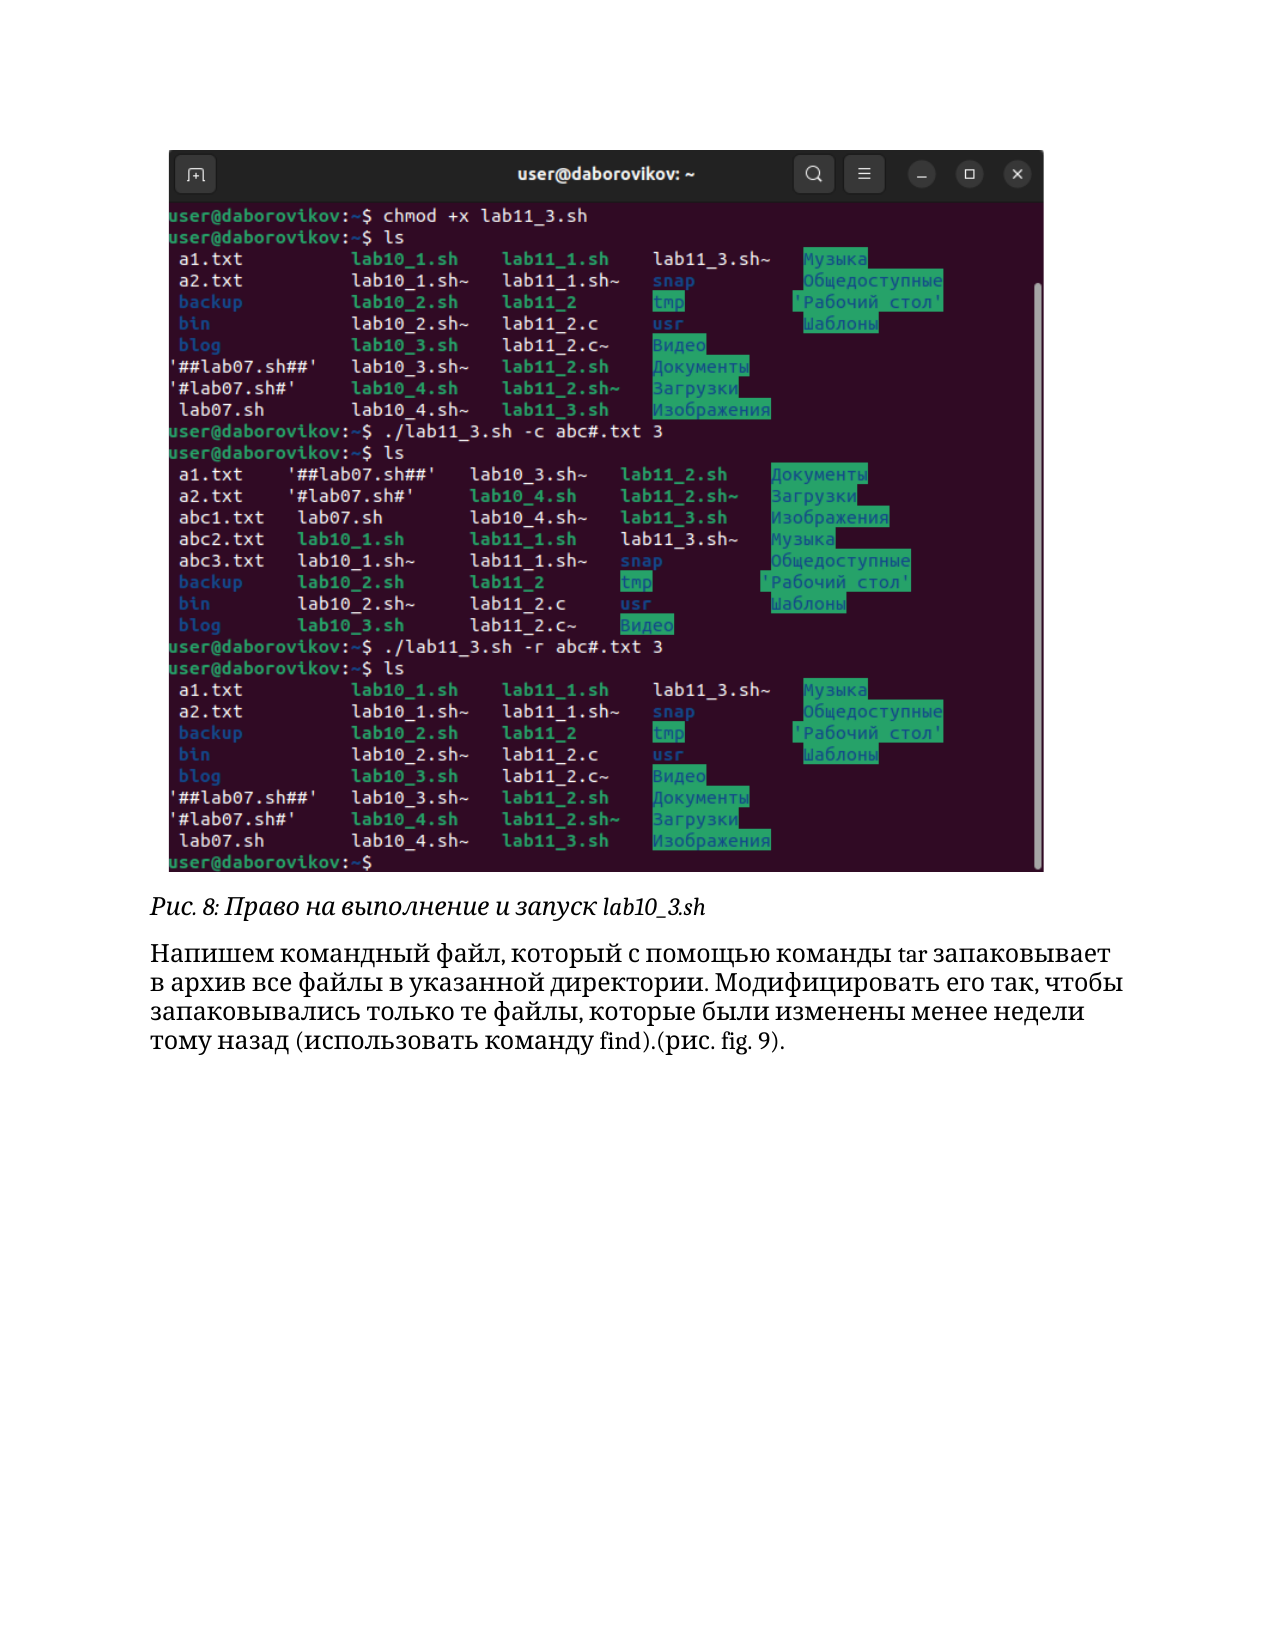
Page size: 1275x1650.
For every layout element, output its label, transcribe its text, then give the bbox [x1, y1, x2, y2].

text Напишем командный файл, который с помощью команды tar запаковывает в архив все файлы в указанной директории. Модифицировать его так, чтобы запаковывались только те файлы, которые были изменены менее недели тому назад (использовать команду find).(рис. fig. 9). [150, 940, 1125, 1055]
text Рис. 8: Право на выполнение и запуск lab10_3.sh [150, 893, 1125, 922]
picture [168, 150, 1044, 872]
